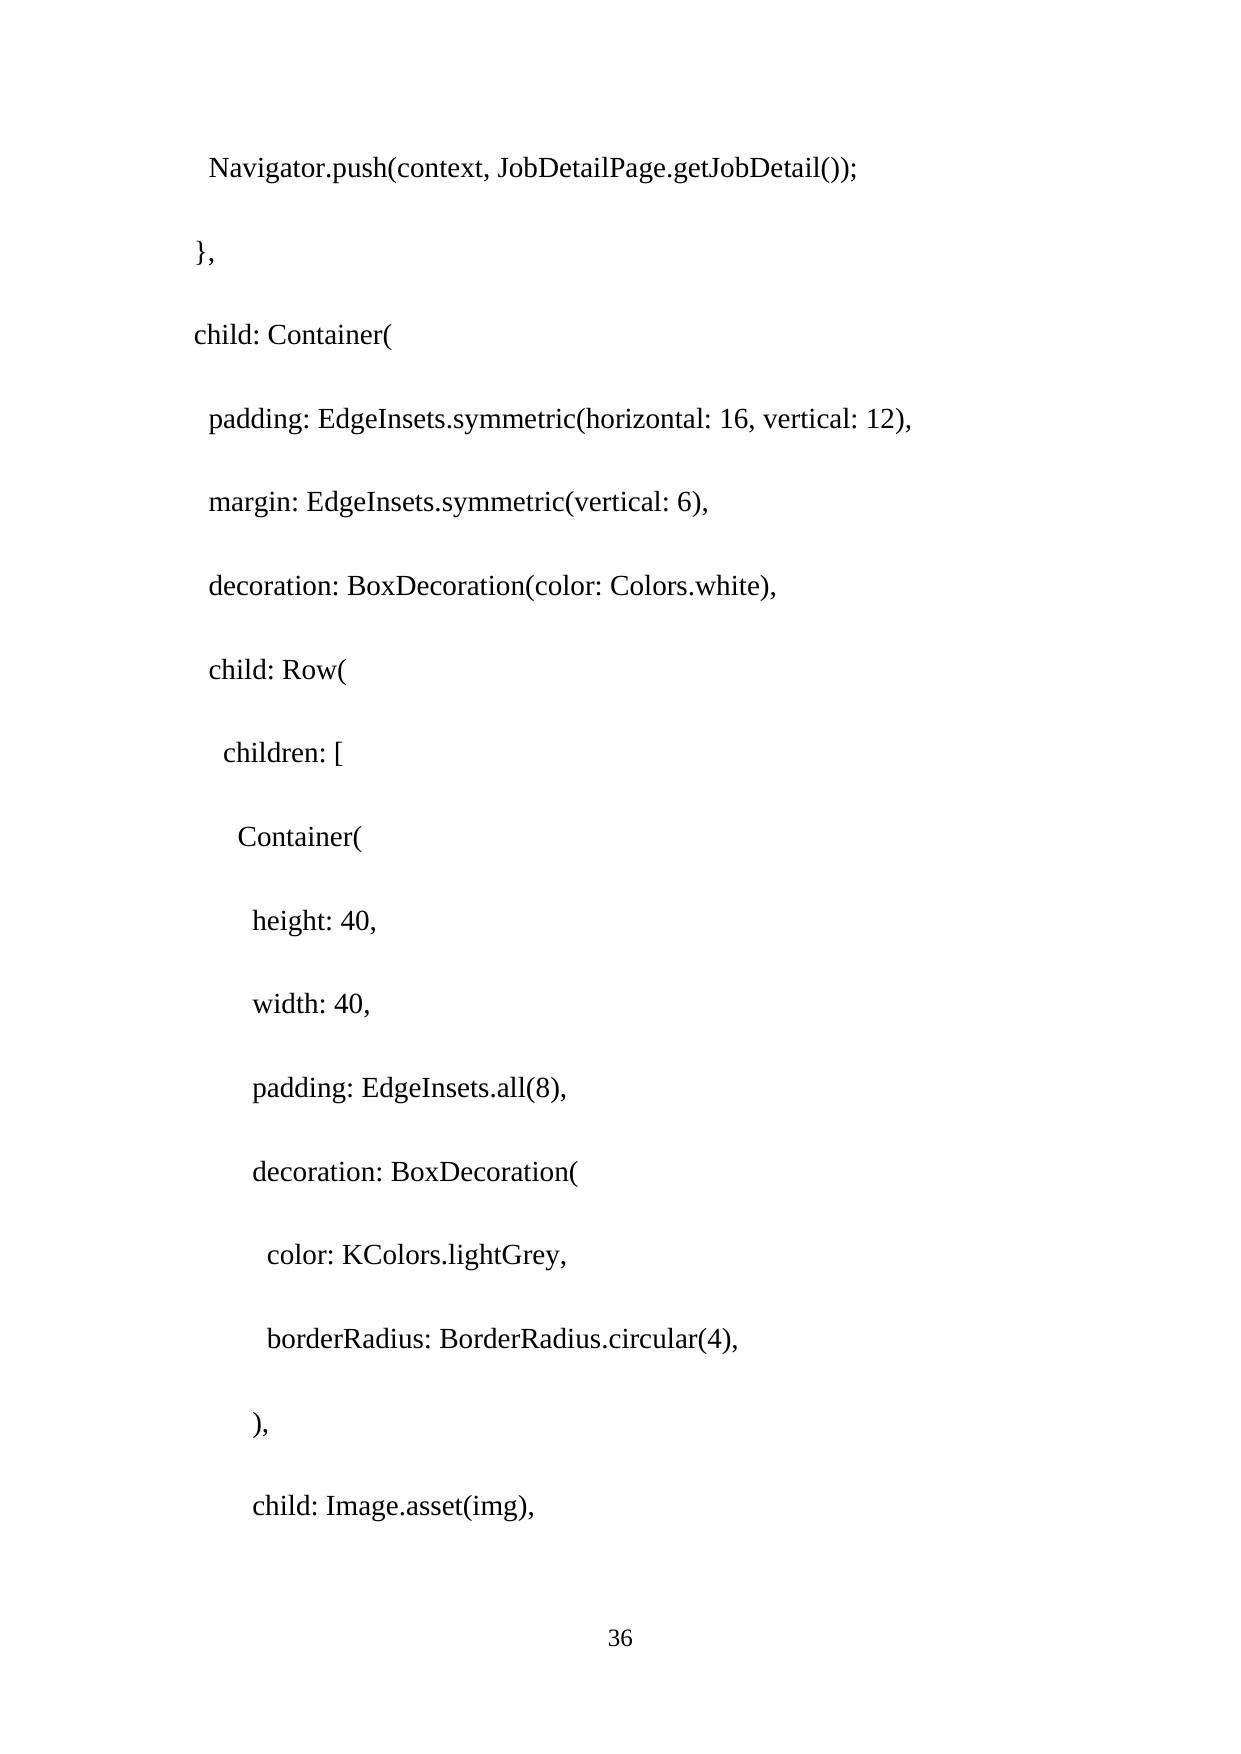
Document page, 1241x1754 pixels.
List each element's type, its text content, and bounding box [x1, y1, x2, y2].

text padding: EdgeInsets.symmetric(horizontal: 16, vertical: 12), [150, 401, 1090, 434]
text padding: EdgeInsets.all(8), [150, 1070, 1090, 1104]
text Navigator.push(context, JobDetailPage.getJobDetail()); [150, 150, 1090, 183]
text borderRadius: BorderRadius.circular(4), [150, 1321, 1090, 1354]
text Container( [150, 819, 1090, 853]
text width: 40, [150, 986, 1090, 1020]
text margin: EdgeInsets.symmetric(vertical: 6), [150, 484, 1090, 518]
text ), [150, 1405, 1090, 1438]
text child: Row( [150, 652, 1090, 685]
text children: [ [150, 736, 1090, 769]
text height: 40, [150, 903, 1090, 936]
text color: KColors.lightGrey, [150, 1237, 1090, 1271]
text child: Image.asset(img), [150, 1488, 1090, 1522]
text child: Container( [150, 317, 1090, 351]
text decoration: BoxDecoration(color: Colors.white), [150, 568, 1090, 602]
text }, [150, 234, 1090, 267]
text decoration: BoxDecoration( [150, 1154, 1090, 1187]
